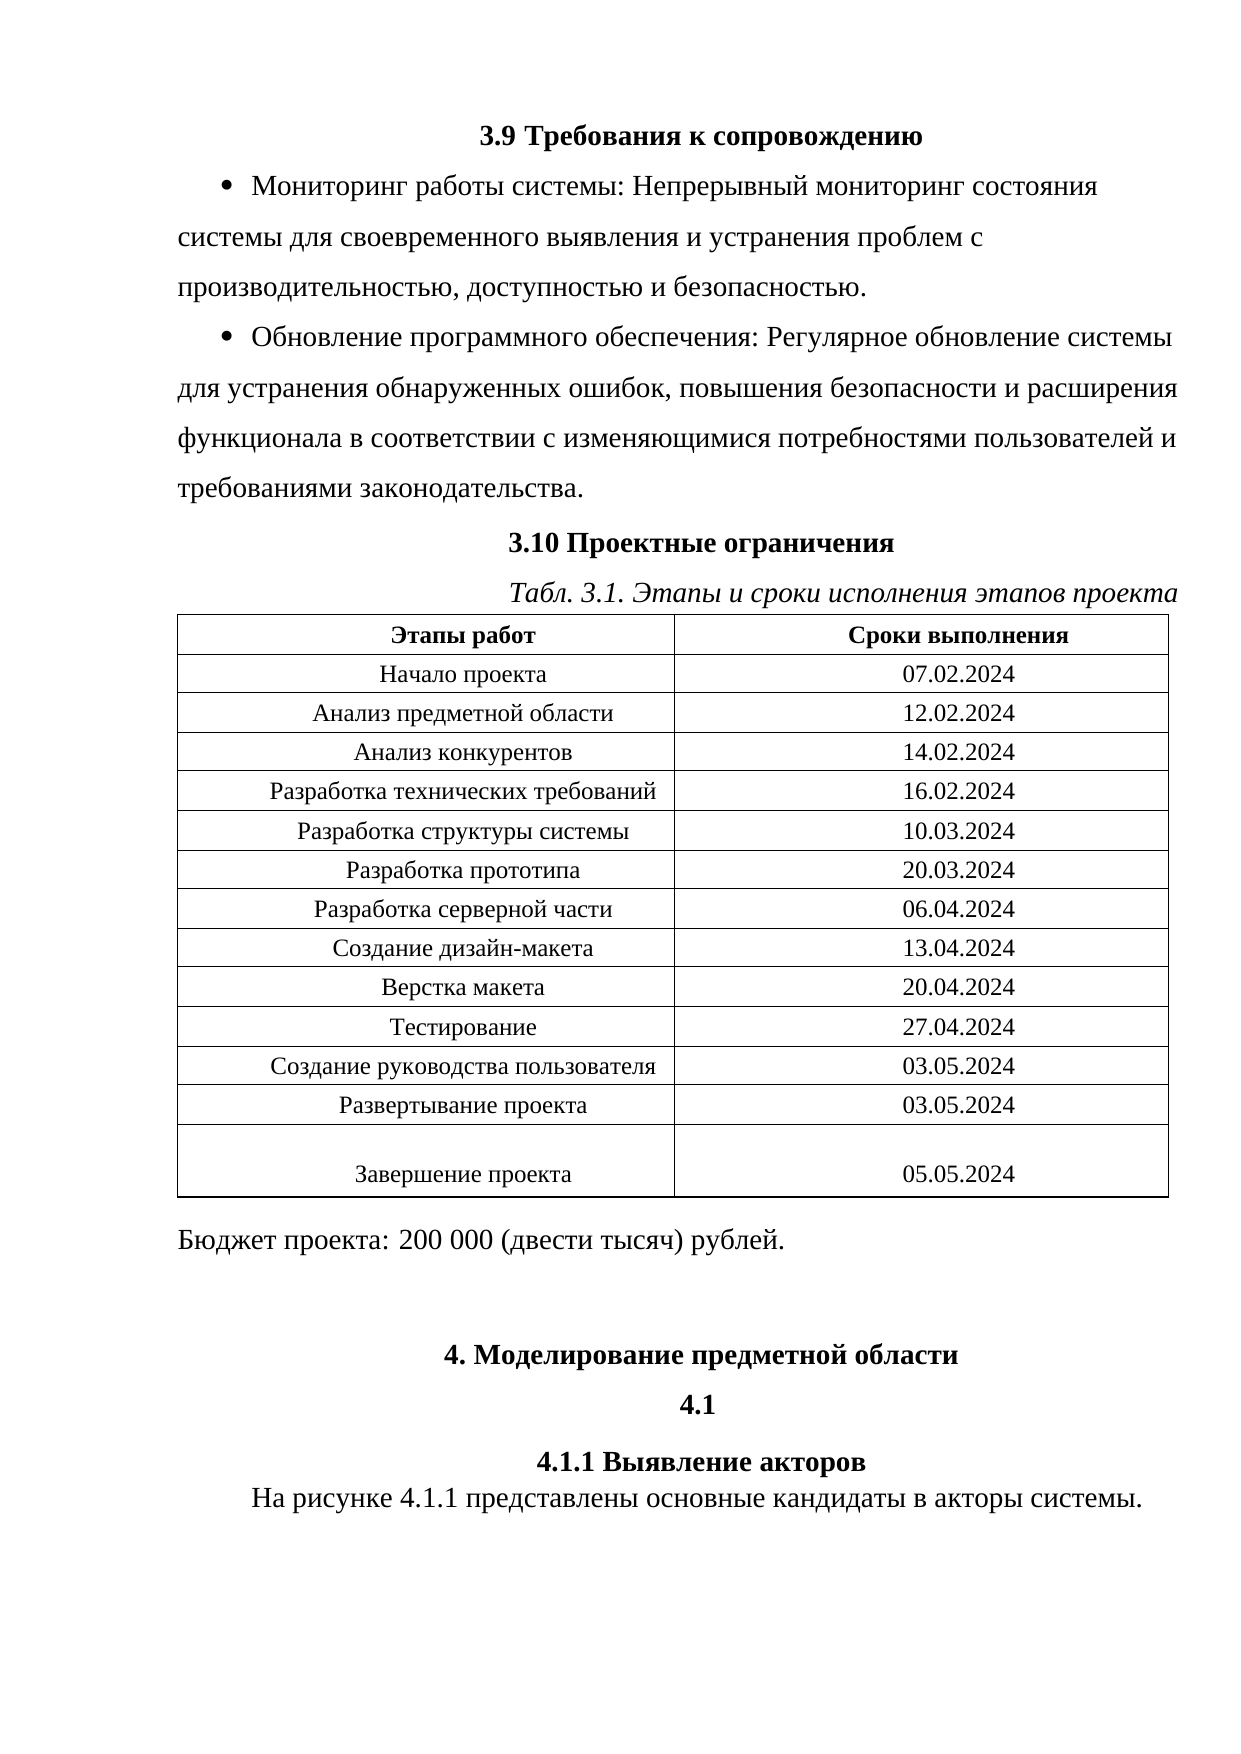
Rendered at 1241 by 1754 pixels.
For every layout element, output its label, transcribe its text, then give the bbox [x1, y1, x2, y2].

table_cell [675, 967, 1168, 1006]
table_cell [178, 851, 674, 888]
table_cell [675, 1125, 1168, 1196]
text Бюджет проекта: 200 000 (двести тысяч) рублей. [177, 1222, 1181, 1256]
subtitle Требования к сопровождению [222, 118, 1181, 152]
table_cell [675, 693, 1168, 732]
list Мониторинг работы системы: Непрерывный мониторинг состояния системы для своевременного выявления и устранения проблем с производительностью, доступностью и безопасностью. [177, 168, 1181, 303]
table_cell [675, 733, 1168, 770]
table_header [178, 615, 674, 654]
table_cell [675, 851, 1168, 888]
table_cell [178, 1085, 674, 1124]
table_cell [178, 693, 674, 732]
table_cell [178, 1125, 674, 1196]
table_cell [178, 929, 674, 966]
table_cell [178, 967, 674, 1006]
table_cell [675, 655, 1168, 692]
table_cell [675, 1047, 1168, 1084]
list Моделирование предметной области [177, 1337, 1181, 1371]
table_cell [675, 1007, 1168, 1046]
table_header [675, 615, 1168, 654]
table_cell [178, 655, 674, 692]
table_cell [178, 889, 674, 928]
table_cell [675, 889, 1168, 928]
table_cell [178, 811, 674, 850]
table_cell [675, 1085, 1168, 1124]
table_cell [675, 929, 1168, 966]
list 4.1 Поиск акторов и вариантов использования [177, 1387, 1181, 1421]
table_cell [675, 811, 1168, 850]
subtitle 3.10 Проектные ограничения [177, 525, 1181, 558]
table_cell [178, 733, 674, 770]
text Табл. 3.1. Этапы и сроки исполнения этапов проекта [177, 575, 1181, 609]
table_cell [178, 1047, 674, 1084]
list Обновление программного обеспечения: Регулярное обновление системы для устранения обнаруженных ошибок, повышения безопасности и расширения функционала в соответствии с изменяющимися потребностями пользователей и требованиями законодательства. [177, 319, 1181, 504]
text На рисунке 4.1.1 представлены основные кандидаты в акторы системы. [177, 1480, 1181, 1513]
subtitle 4.1.1 Выявление акторов [177, 1444, 1181, 1477]
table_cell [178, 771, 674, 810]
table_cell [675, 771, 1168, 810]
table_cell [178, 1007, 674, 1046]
